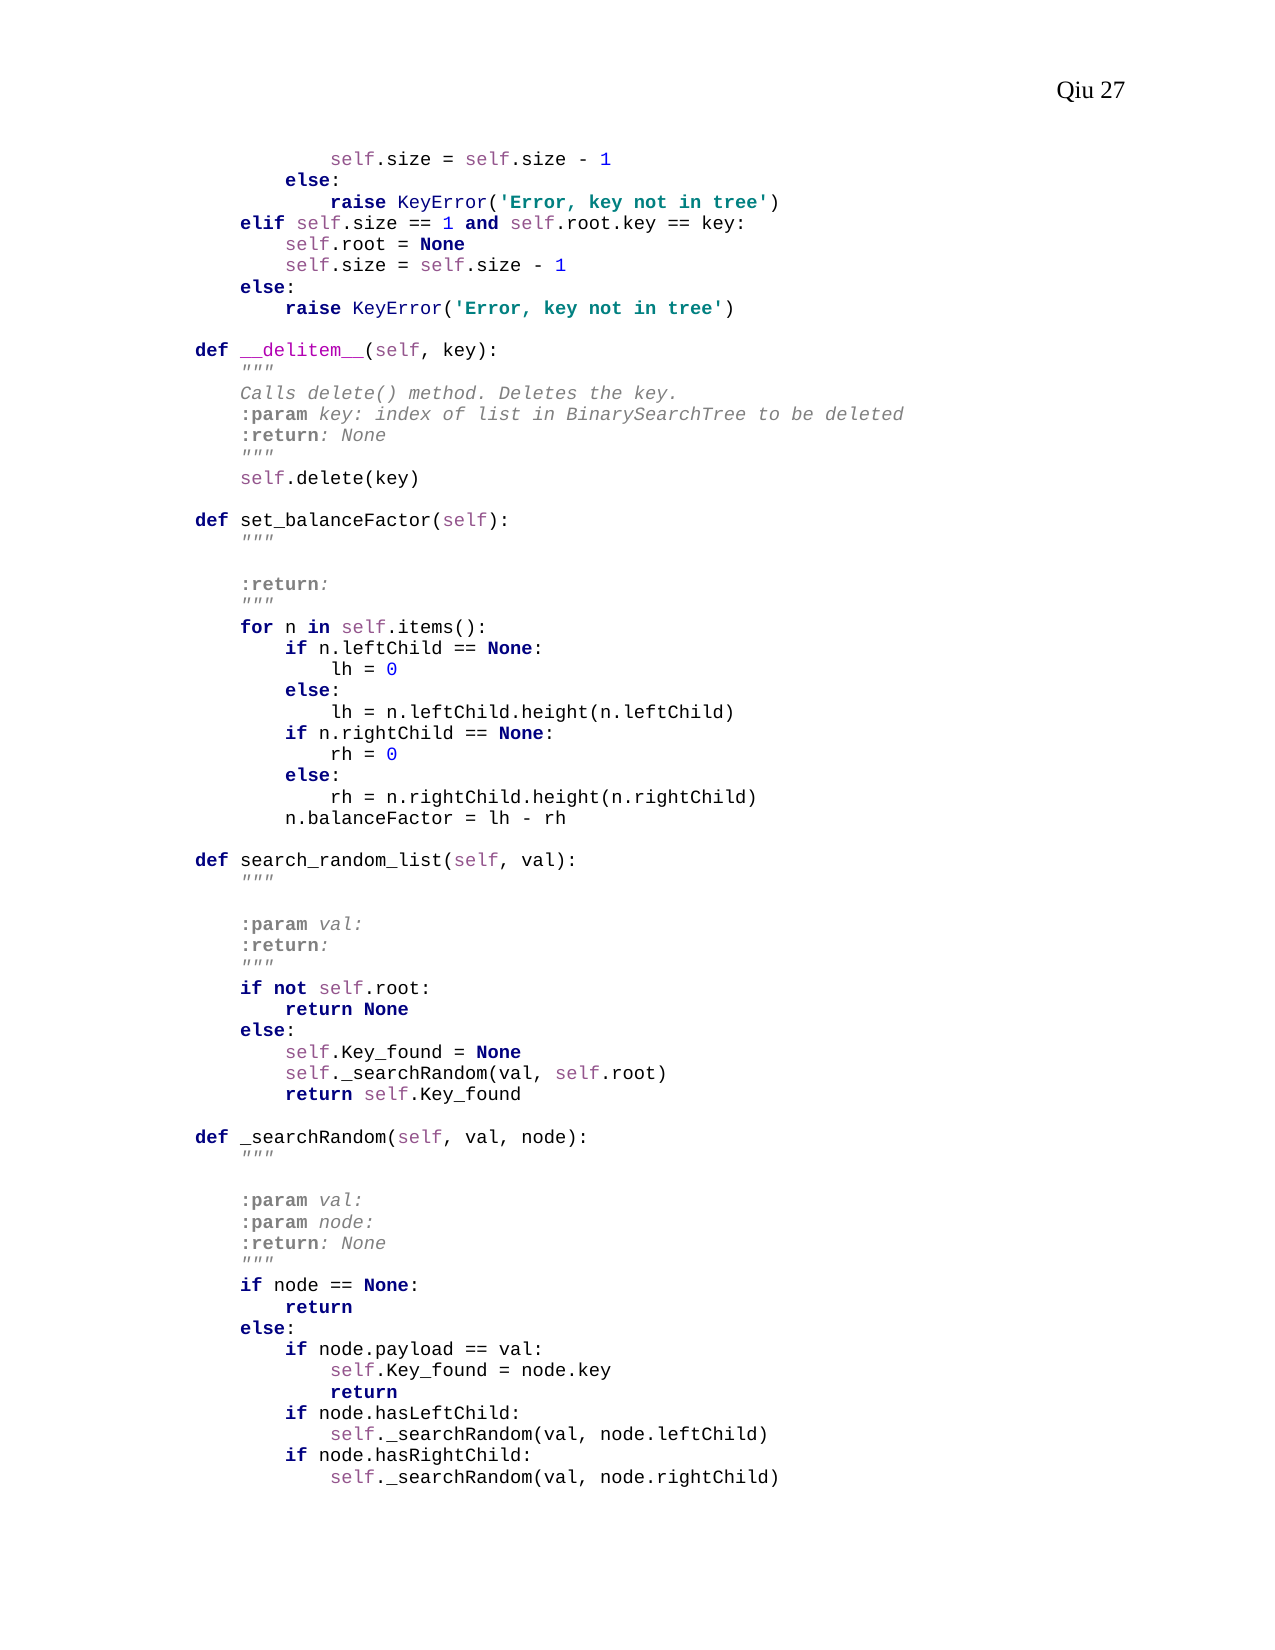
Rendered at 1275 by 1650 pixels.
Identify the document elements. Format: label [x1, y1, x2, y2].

text [150, 150, 1125, 1489]
